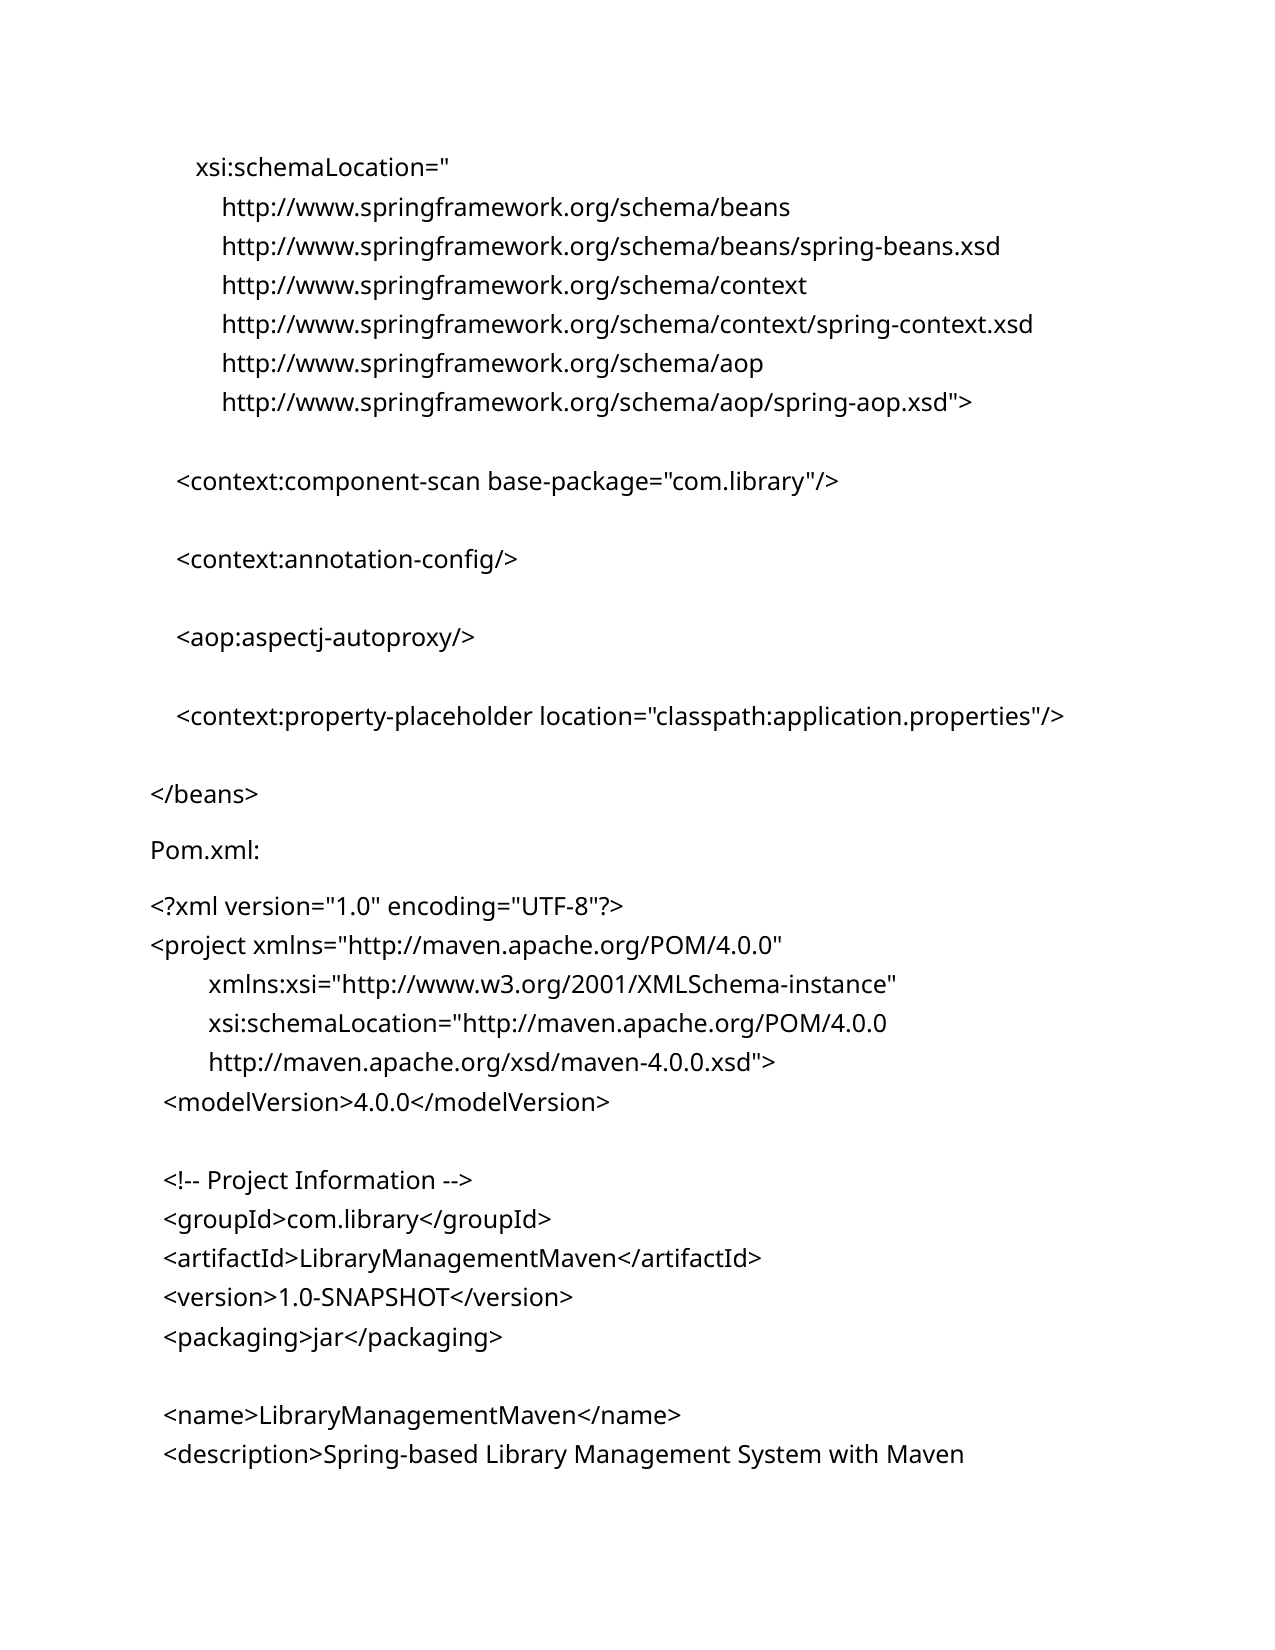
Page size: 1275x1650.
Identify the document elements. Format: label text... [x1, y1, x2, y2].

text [150, 150, 1125, 811]
text Pom.xml: [150, 832, 1125, 867]
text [150, 888, 1125, 1471]
